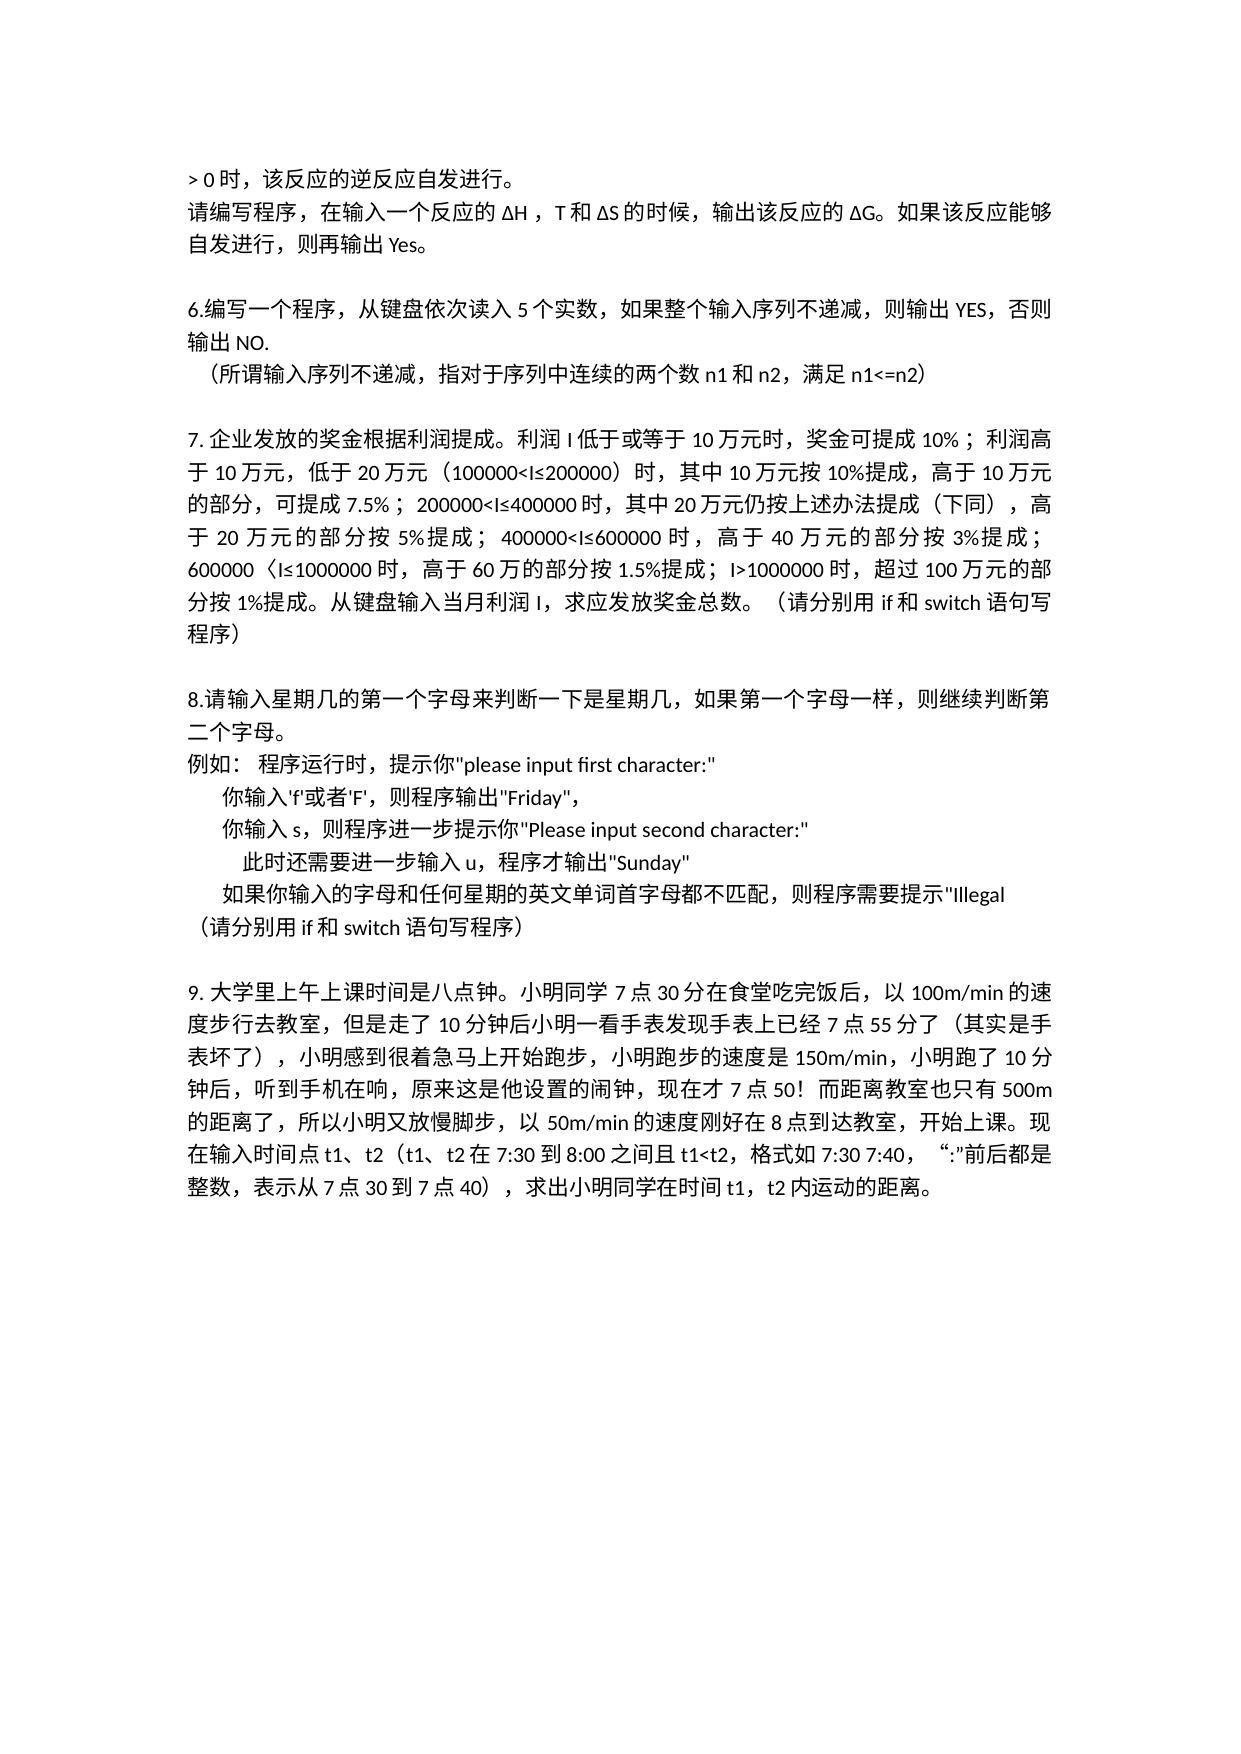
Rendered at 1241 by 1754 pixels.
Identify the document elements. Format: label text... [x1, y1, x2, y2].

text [187, 162, 1053, 194]
text 8.请输入星期几的第一个字母来判断一下是星期几，如果第一个字母一样，则继续判断第二个字母。 [187, 682, 1053, 747]
text 9. 大学里上午上课时间是八点钟。小明同学7点30分在食堂吃完饭后，以100m/min的速度步行去教室，但是走了10分钟后小明一看手表发现手表上已经7点55分了（其实是手表坏了），小明感到很着急马上开始跑步，小明跑步的速度是150m/min，小明跑了10分钟后，听到手机在响，原来这是他设置的闹钟，现在才7点50！而距离教室也只有500m的距离了，所以小明又放慢脚步，以50m/min的速度刚好在8点到达教室，开始上课。现在输入时间点t1、t2（t1、t2在7:30到8:00之间且t1<t2，格式如7:30 7:40，“:”前后都是整数，表示从7点30到7点40），求出小明同学在时间t1，t2内运动的距离。 [187, 974, 1053, 1202]
text 7. 企业发放的奖金根据利润提成。利润I低于或等于10万元时，奖金可提成10% ；利润高于10万元，低于20万元（100000<I≤200000）时，其中10万元按10%提成，高于10万元的部分，可提成7.5% ；200000<I≤400000时，其中20万元仍按上述办法提成（下同），高于20万元的部分按5%提成；400000<I≤600000时，高于40万元的部分按3%提成；600000〈I≤1000000时，高于60万的部分按1.5%提成；I>1000000时，超过100万元的部分按1%提成。从键盘输入当月利润I，求应发放奖金总数。（请分别用if和switch语句写程序） [187, 422, 1053, 649]
text 请编写程序，在输入一个反应的ΔH ，T和ΔS的时候，输出该反应的ΔG。如果该反应能够自发进行，则再输出Yes。 [187, 194, 1053, 292]
text 如果你输入的字母和任何星期的英文单词首字母都不匹配，则程序需要提示"Illegal [187, 877, 1053, 909]
text 此时还需要进一步输入u，程序才输出"Sunday" [187, 844, 1053, 877]
text 你输入s，则程序进一步提示你"Please input second character:" [187, 812, 1053, 844]
text （所谓输入序列不递减，指对于序列中连续的两个数n1和n2，满足n1<=n2） [187, 357, 1053, 389]
text （请分别用if和switch语句写程序） [187, 909, 1053, 942]
text 你输入'f'或者'F'，则程序输出"Friday"， [187, 779, 1053, 812]
text 6.编写一个程序，从键盘依次读入5个实数，如果整个输入序列不递减，则输出YES，否则输出NO. [187, 292, 1053, 357]
text 例如： 程序运行时，提示你"please input first character:" [187, 747, 1053, 779]
